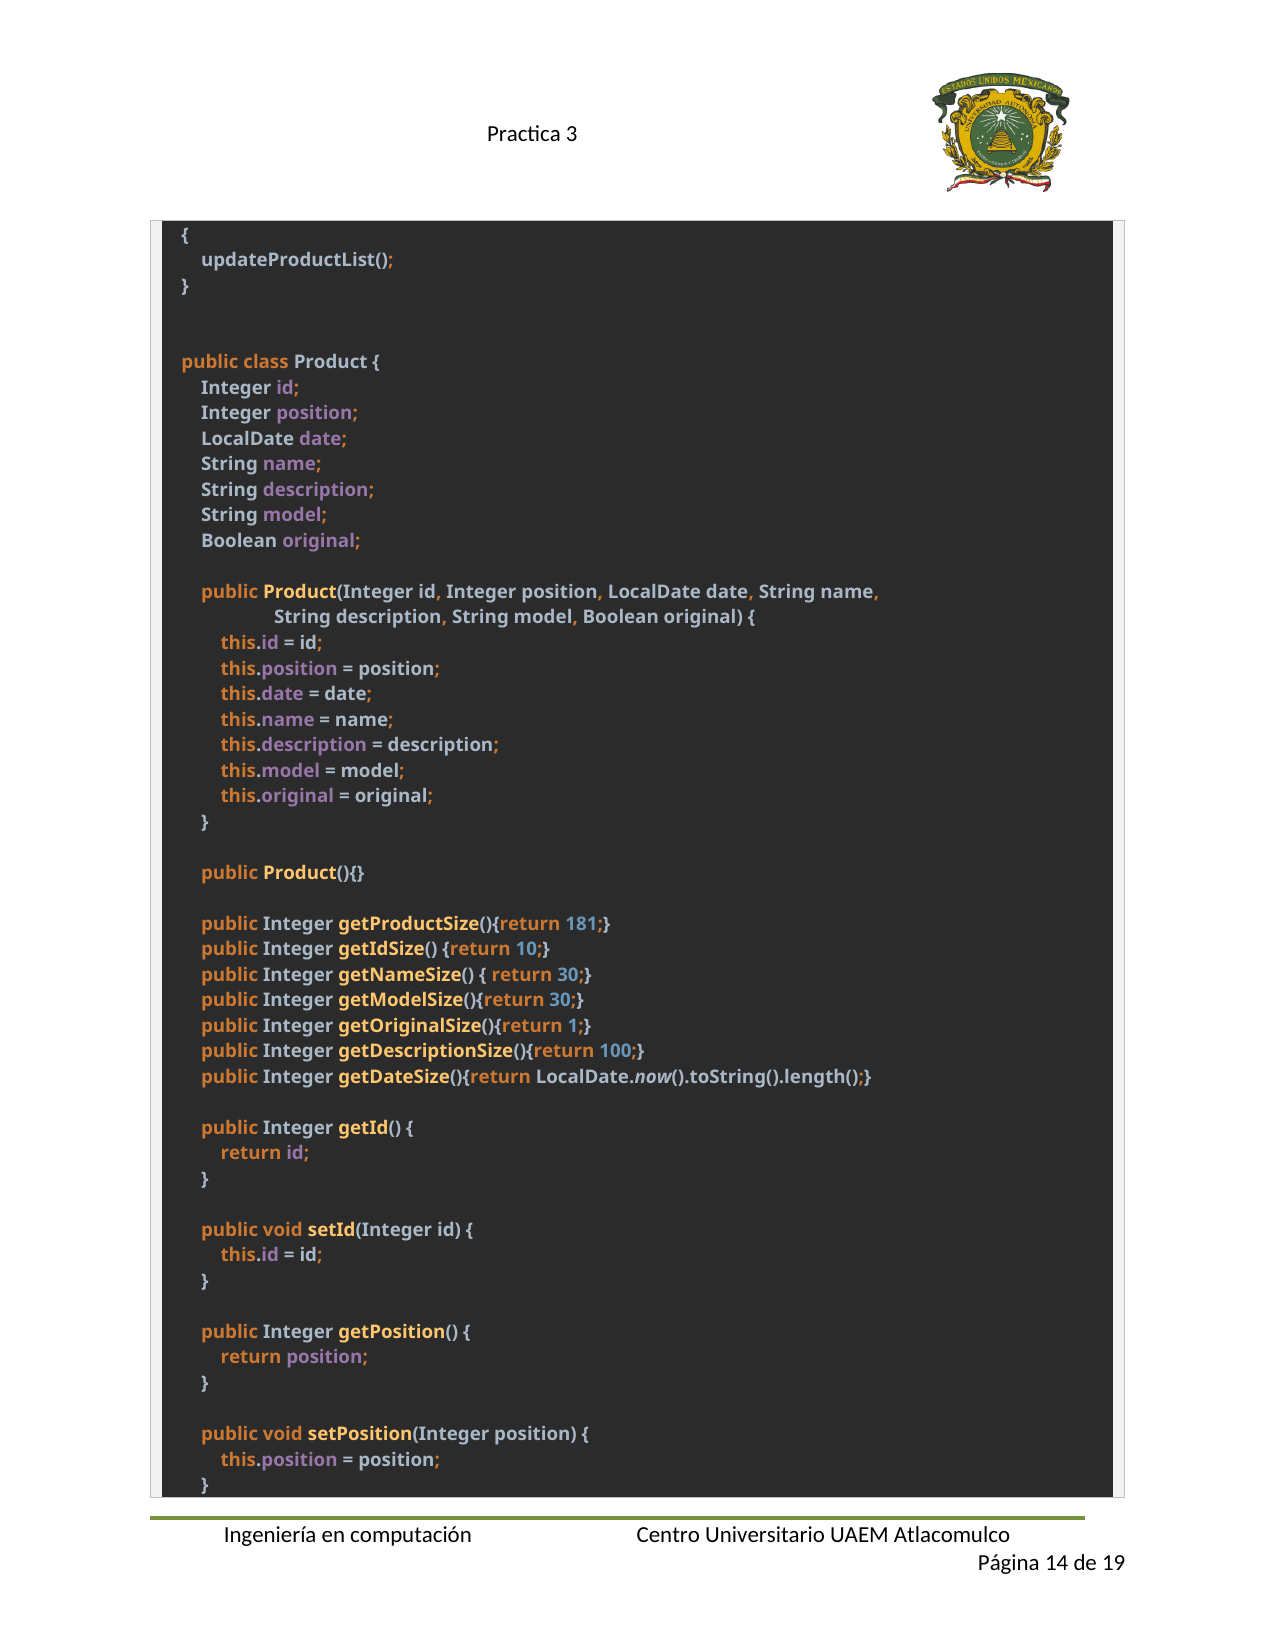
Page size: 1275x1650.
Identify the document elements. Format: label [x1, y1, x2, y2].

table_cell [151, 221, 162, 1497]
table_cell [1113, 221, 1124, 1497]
picture [930, 73, 1070, 192]
